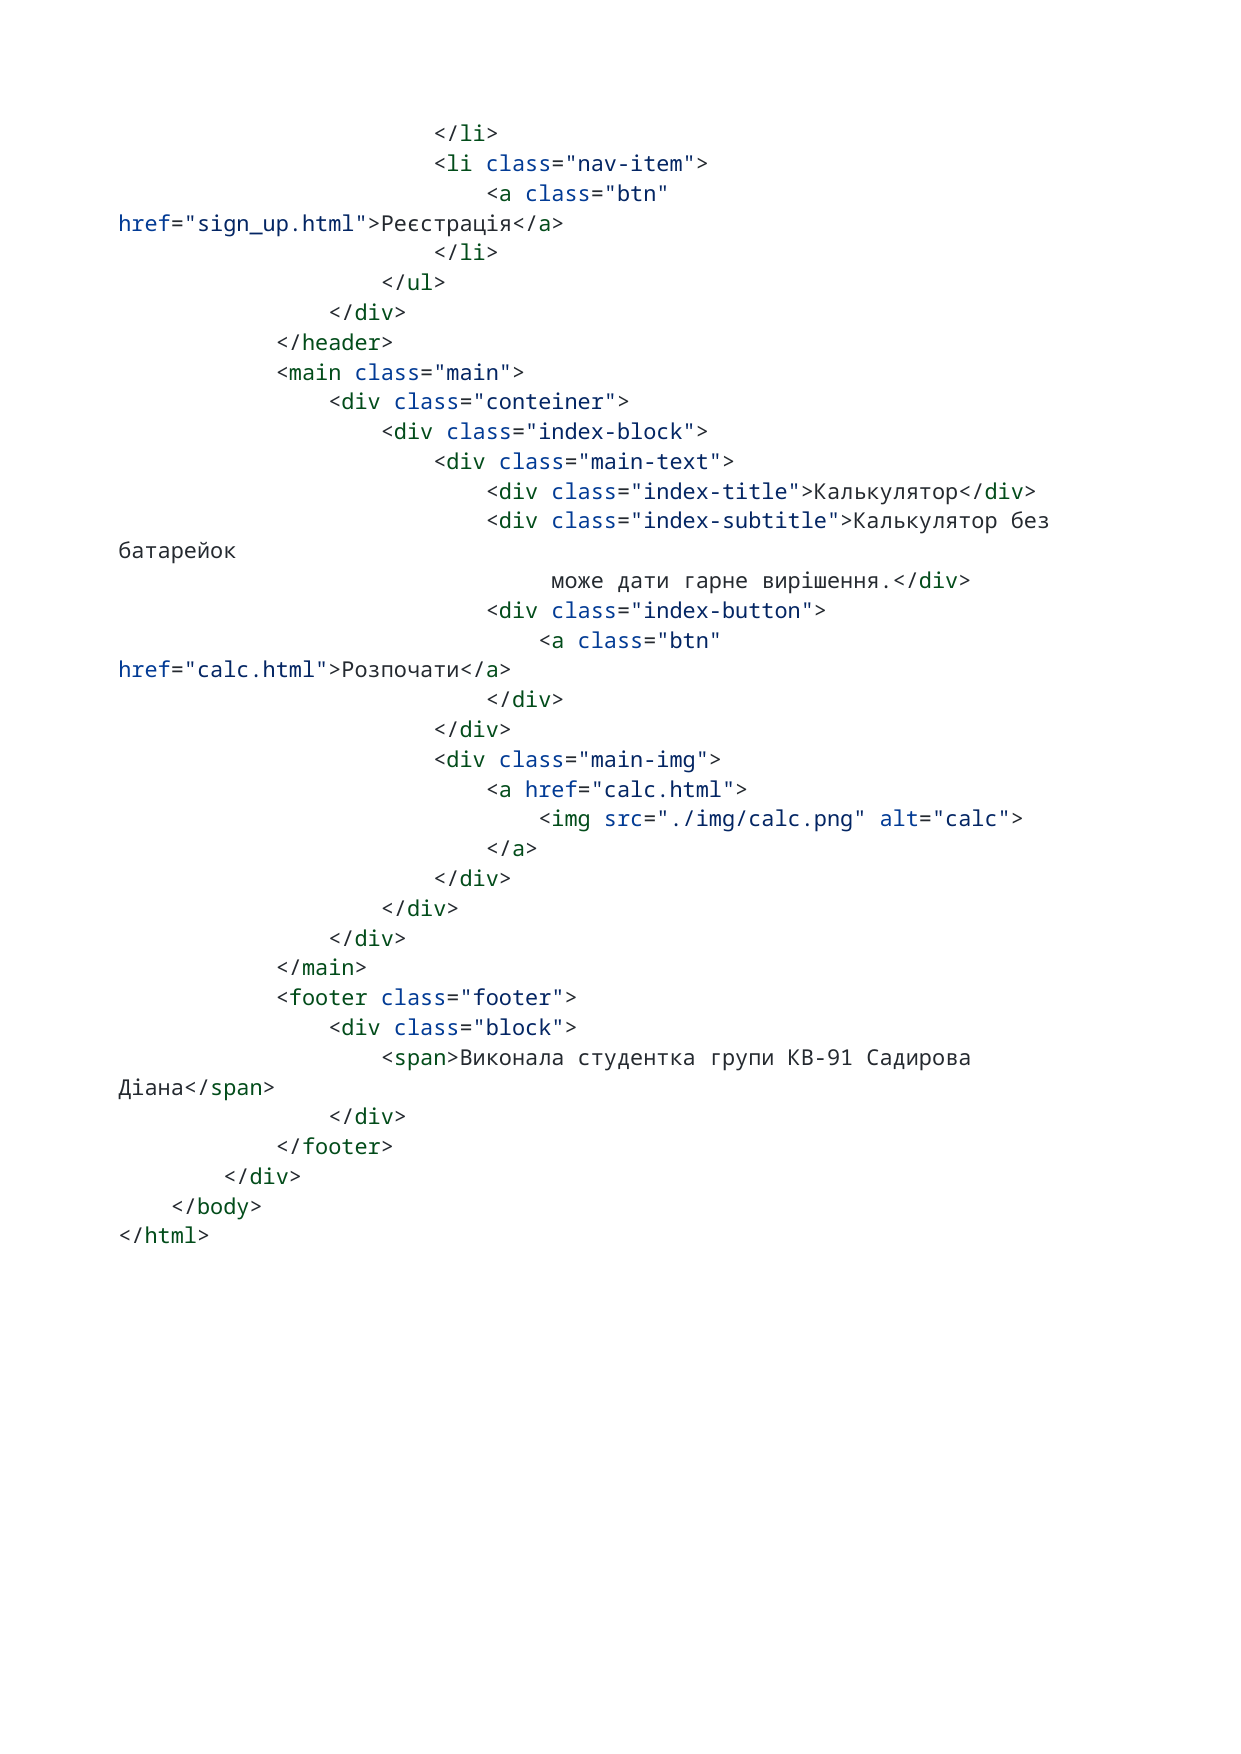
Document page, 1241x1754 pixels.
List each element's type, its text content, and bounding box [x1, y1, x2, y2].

text </footer> [118, 1131, 1122, 1161]
text </div> [118, 863, 1122, 893]
text <a href="calc.html"> [118, 773, 1122, 803]
text </main> [118, 952, 1122, 982]
text <div class="conteiner"> [118, 386, 1122, 416]
text <div class="index-button"> [118, 595, 1122, 624]
text <div class="main-img"> [118, 744, 1122, 773]
text </div> [118, 684, 1122, 714]
text <div class="block"> [118, 1012, 1122, 1042]
text </div> [118, 893, 1122, 922]
text </div> [118, 297, 1122, 327]
text <div class="main-text"> [118, 446, 1122, 476]
text </div> [118, 922, 1122, 952]
text </div> [118, 1101, 1122, 1131]
text </li> [118, 118, 1122, 148]
text </a> [118, 833, 1122, 863]
text </div> [118, 714, 1122, 744]
text <div class="index-subtitle">Калькулятор без батарейок [118, 505, 1122, 565]
text <footer class="footer"> [118, 982, 1122, 1012]
text <span>Виконала студентка групи КВ-91 Садирова Діана</span> [118, 1042, 1122, 1101]
text </html> [118, 1220, 1122, 1250]
text <li class="nav-item"> [118, 148, 1122, 178]
text </ul> [118, 267, 1122, 297]
text <a class="btn" href="calc.html">Розпочати</a> [118, 624, 1122, 684]
text </div> [118, 1161, 1122, 1191]
text <img src="./img/calc.png" alt="calc"> [118, 803, 1122, 833]
text <main class="main"> [118, 356, 1122, 386]
text </header> [118, 327, 1122, 356]
text може дати гарне вирішення.</div> [118, 565, 1122, 595]
text <div class="index-title">Калькулятор</div> [118, 476, 1122, 505]
text <div class="index-block"> [118, 416, 1122, 446]
text </li> [118, 237, 1122, 267]
text </body> [118, 1191, 1122, 1220]
text <a class="btn" href="sign_up.html">Реєстрація</a> [118, 178, 1122, 237]
